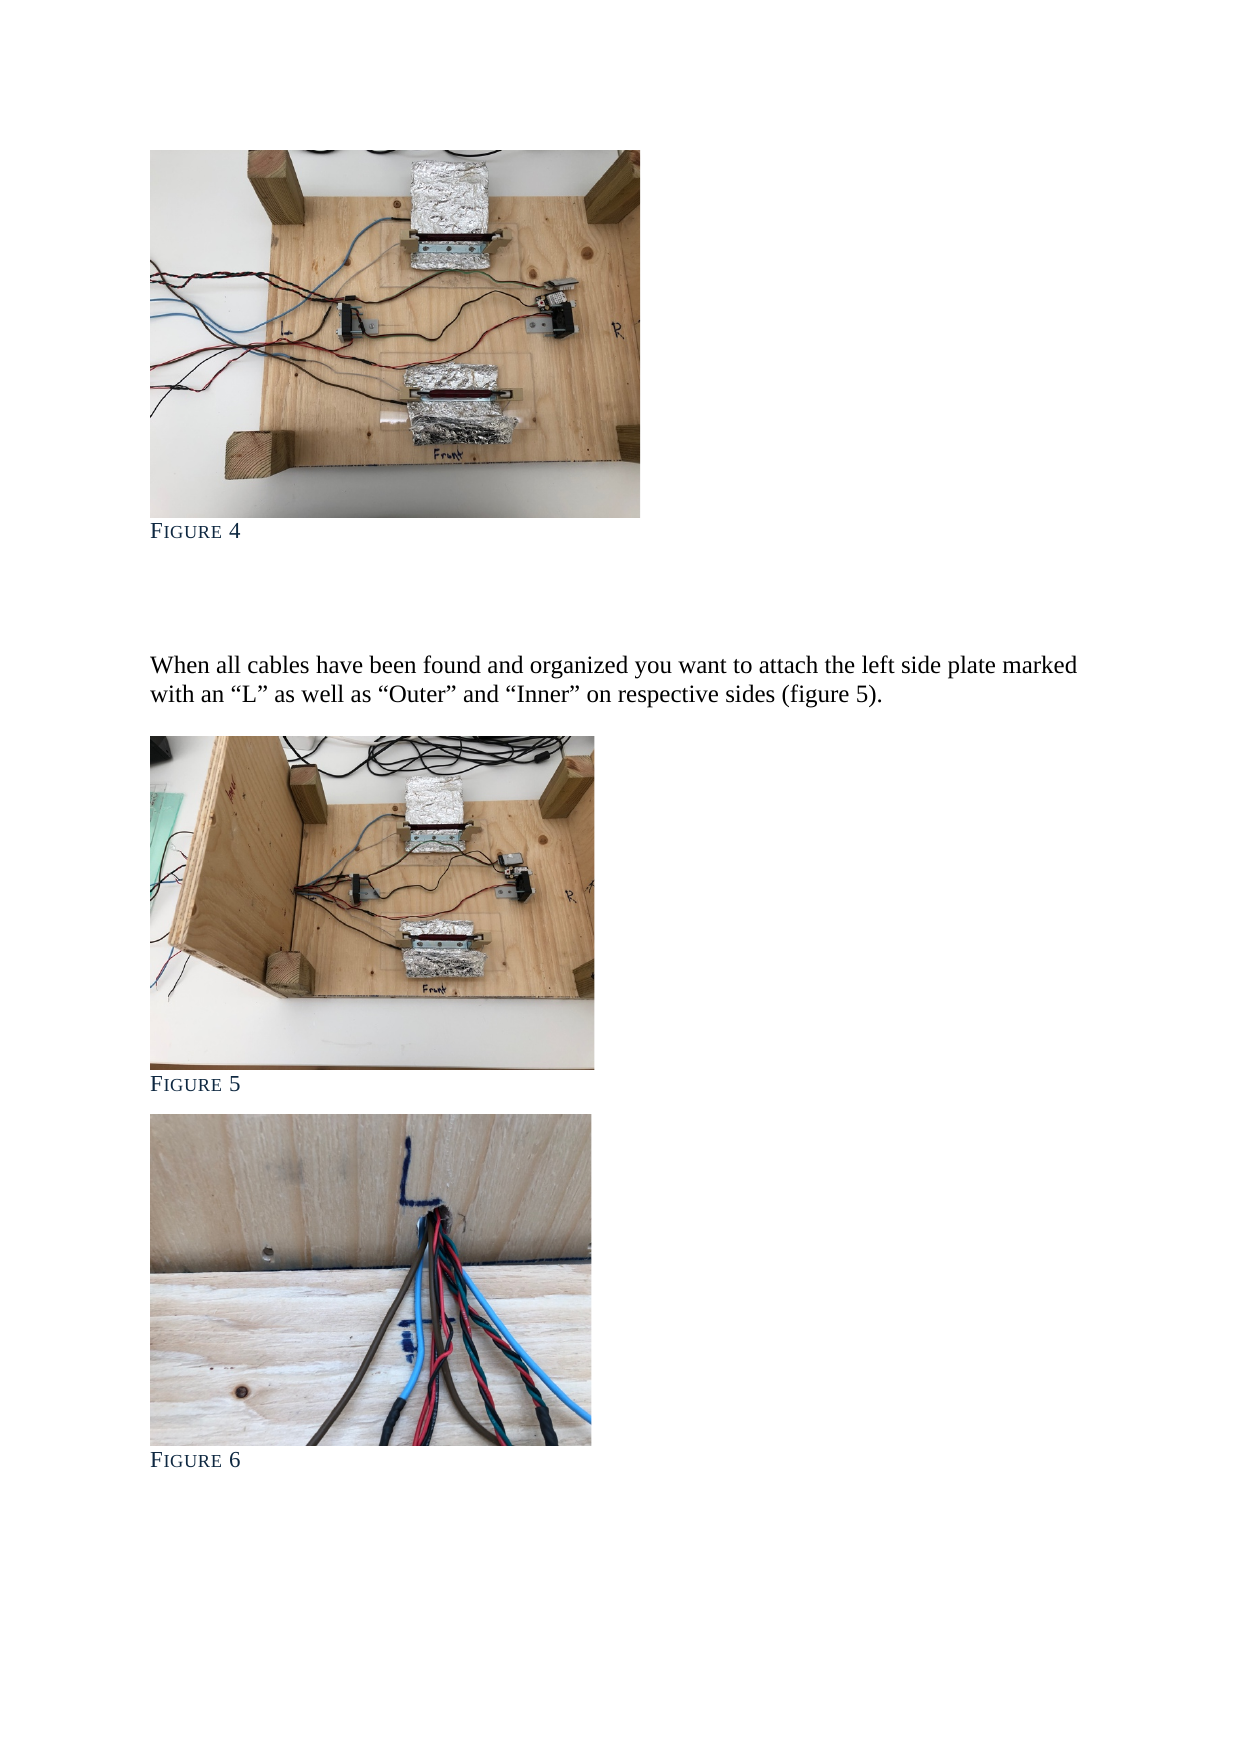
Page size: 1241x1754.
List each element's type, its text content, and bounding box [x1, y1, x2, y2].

picture [150, 150, 640, 518]
text Figure 6 [150, 1446, 1090, 1472]
text Figure 5 [150, 1070, 1090, 1096]
text When all cables have been found and organized you want to attach the left side plate marked with an “L” as well as “Outer” and “Inner” on respective sides (figure 5). [150, 650, 1090, 708]
picture [150, 1114, 592, 1446]
text Figure 4 [150, 517, 1090, 544]
picture [150, 736, 595, 1070]
